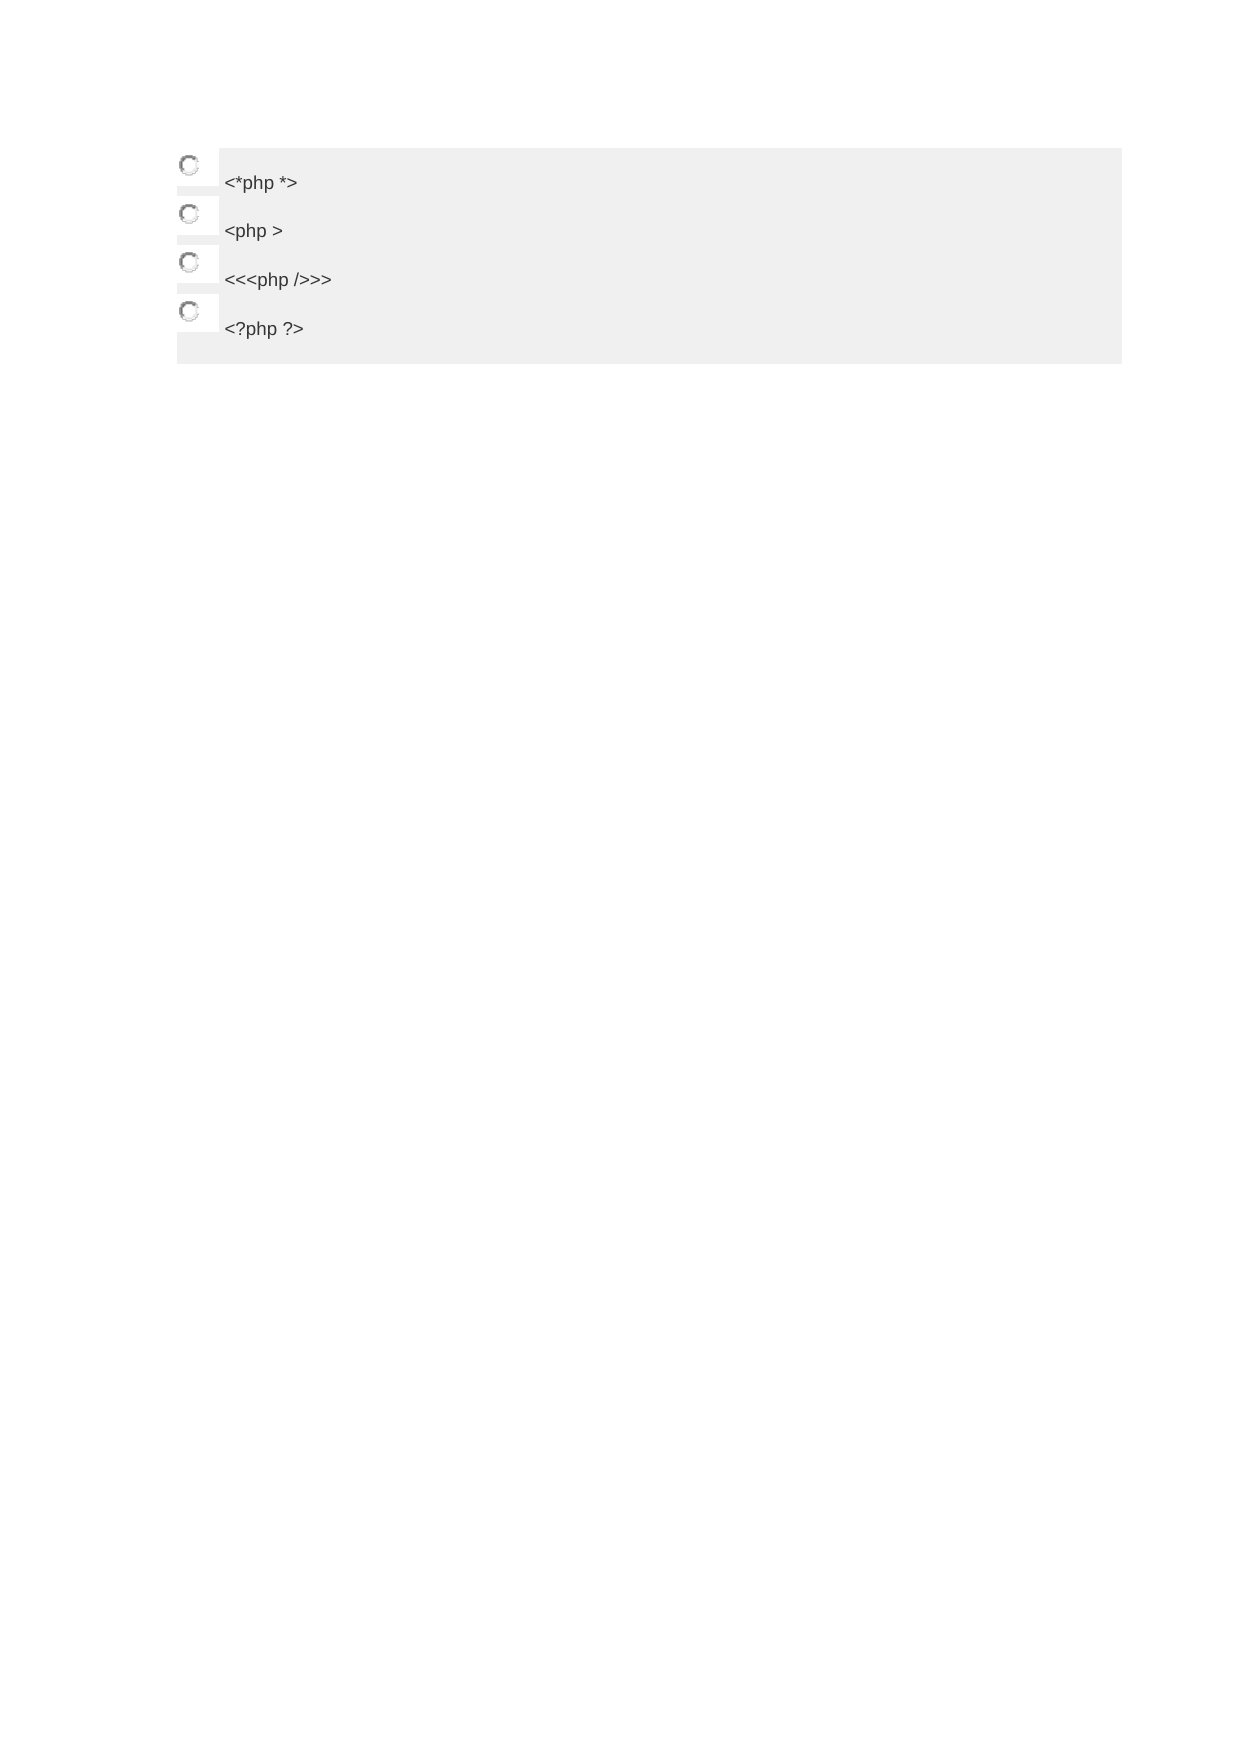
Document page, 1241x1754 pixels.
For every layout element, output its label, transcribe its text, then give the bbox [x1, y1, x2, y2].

text <?php ?> [177, 293, 1122, 339]
text <*php *> [177, 148, 1122, 193]
text <<<php />>> [177, 245, 1122, 290]
text <php > [177, 196, 1122, 242]
